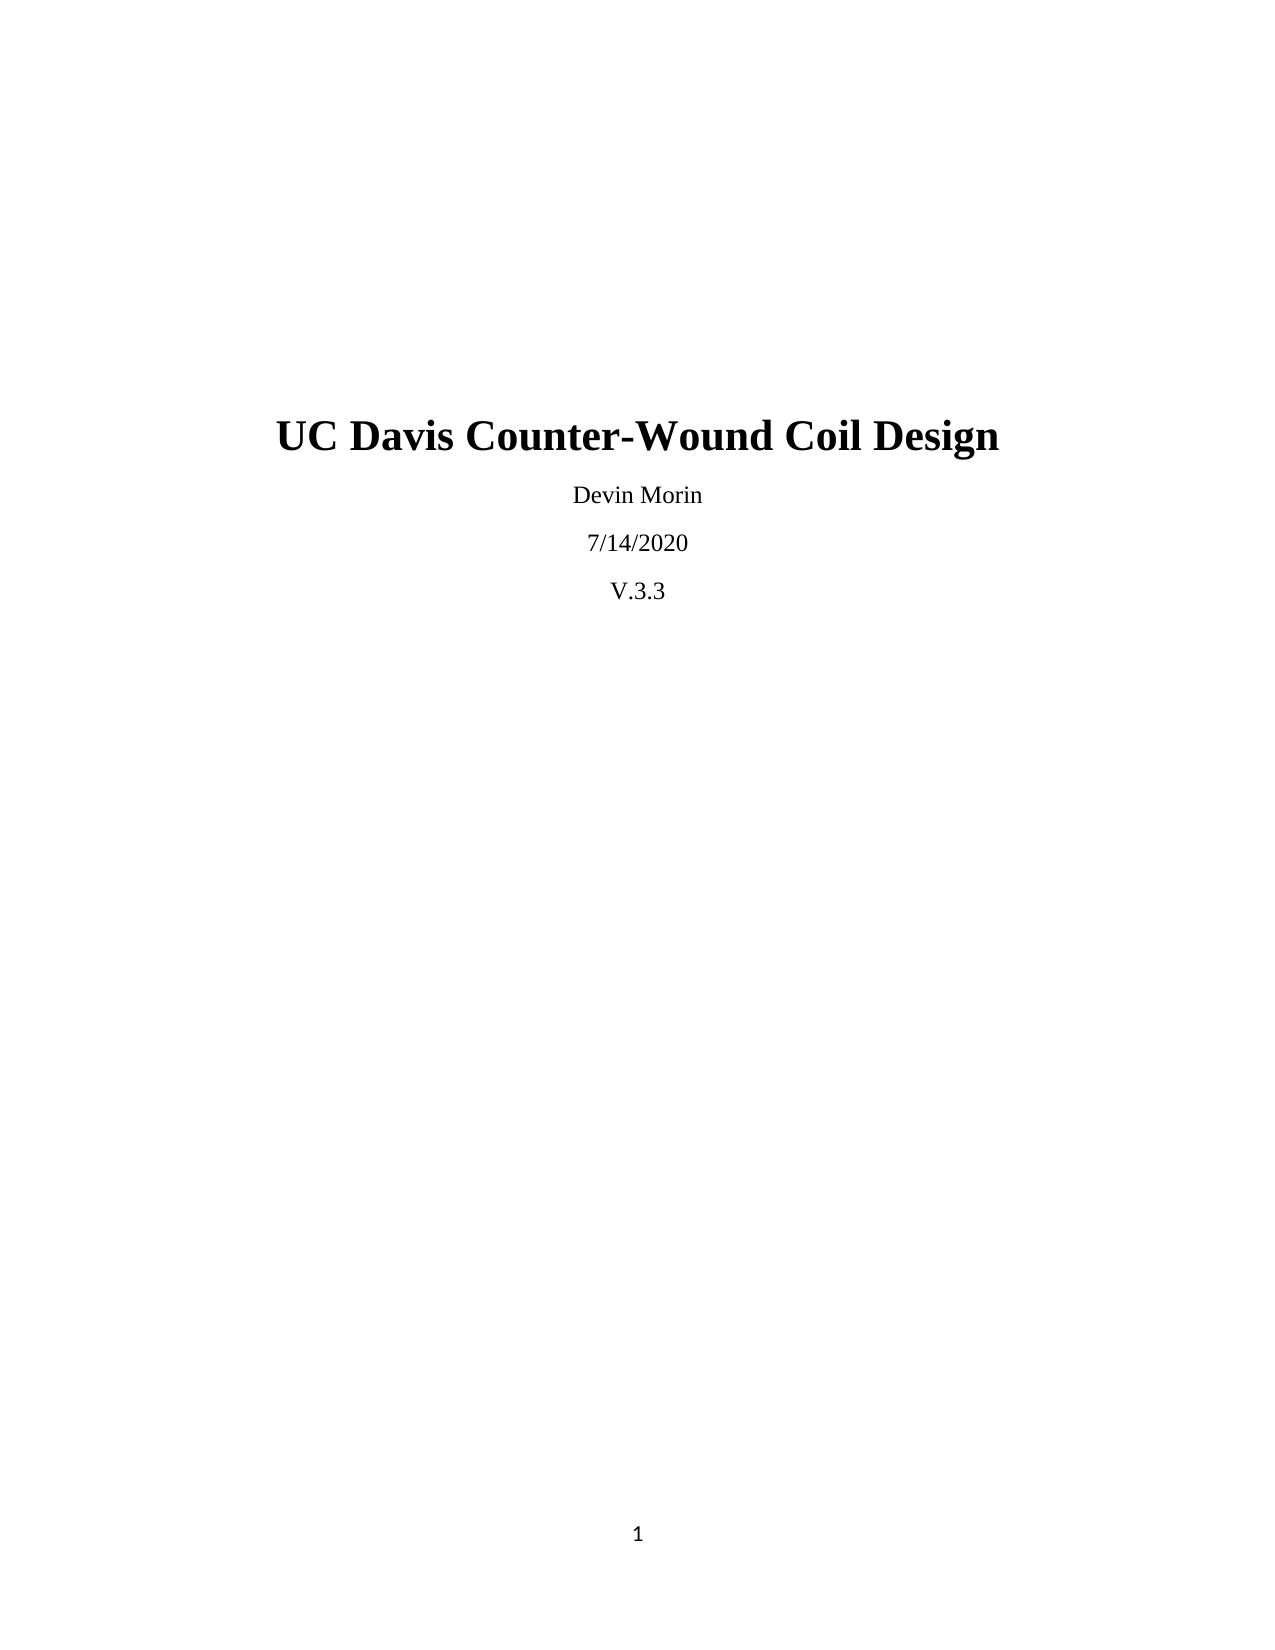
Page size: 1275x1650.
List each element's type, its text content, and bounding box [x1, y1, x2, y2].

text Devin Morin [150, 481, 1125, 509]
text V.3.3 [150, 576, 1125, 605]
text UC Davis Counter-Wound Coil Design [150, 410, 1125, 460]
text 7/14/2020 [150, 528, 1125, 557]
